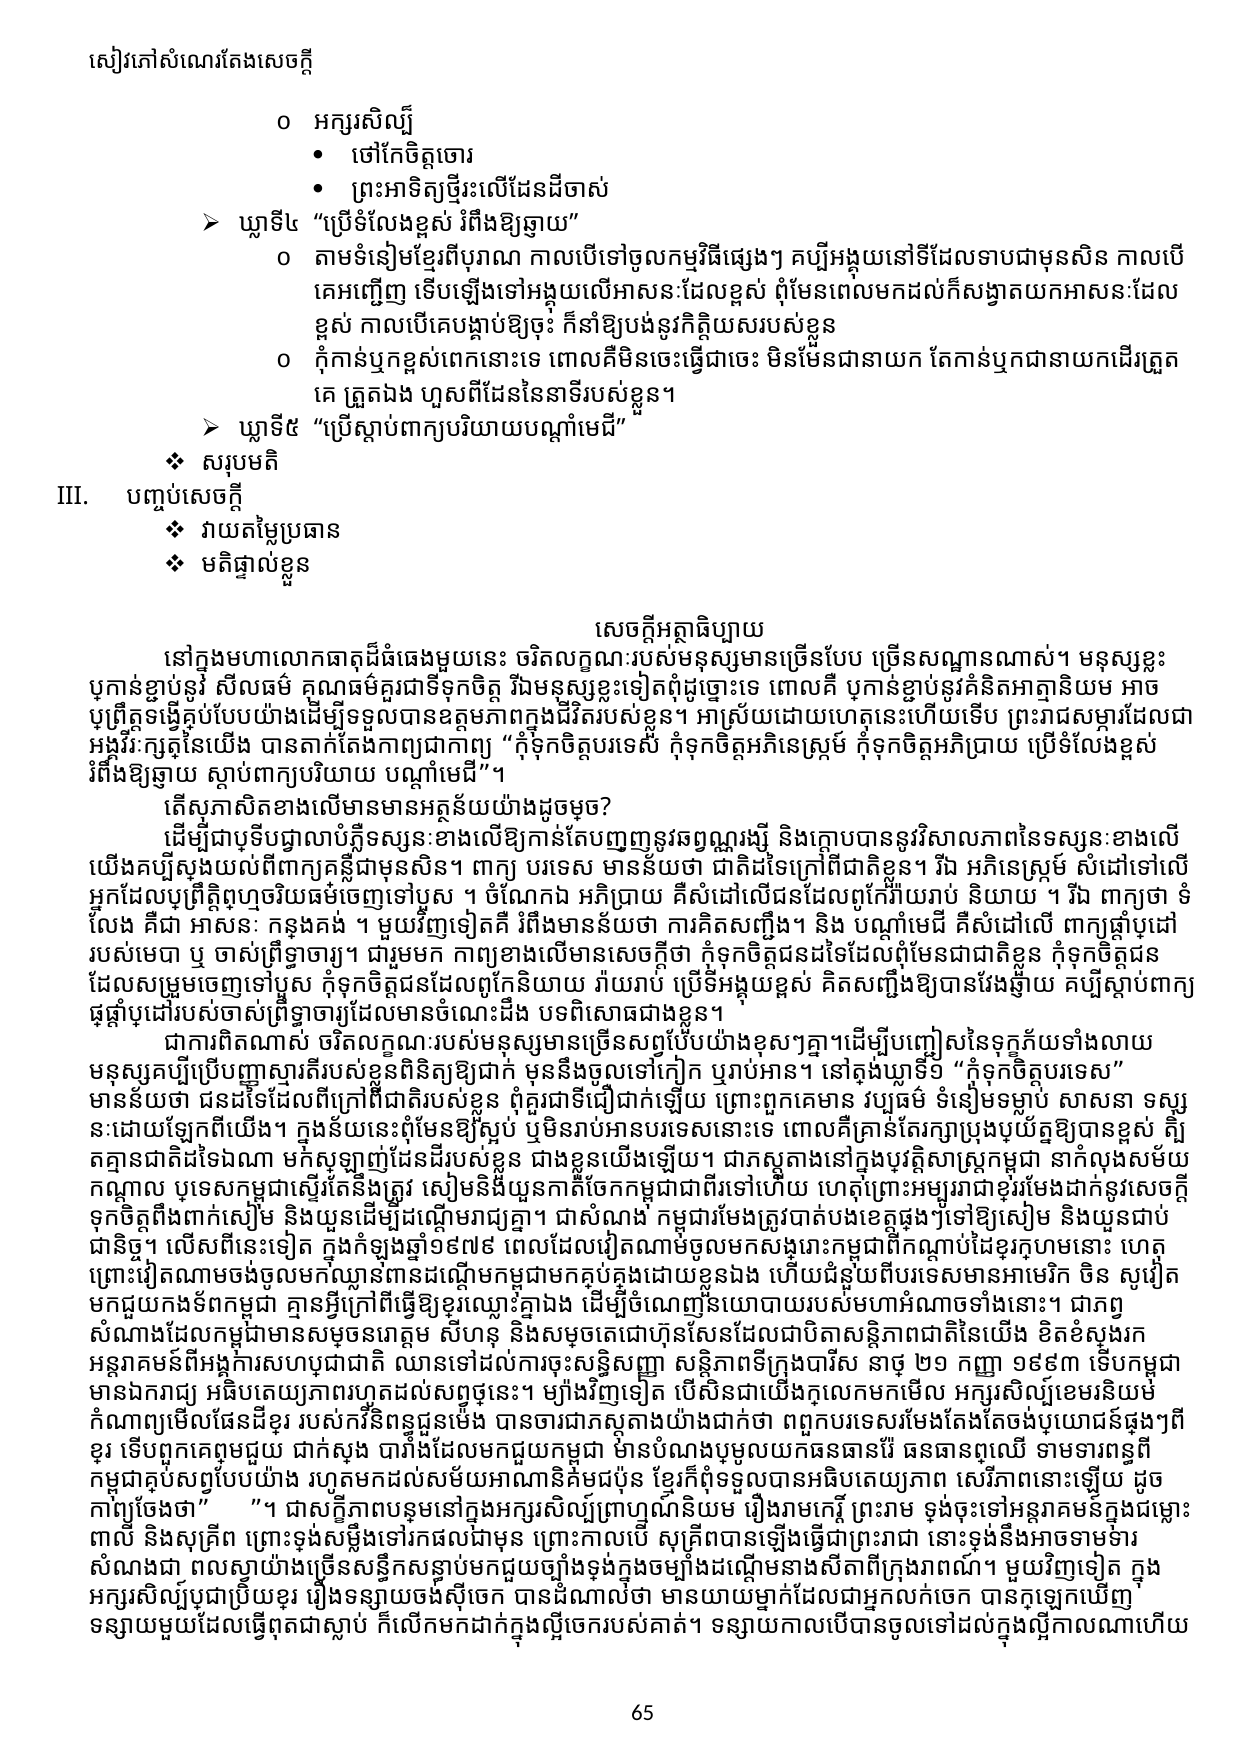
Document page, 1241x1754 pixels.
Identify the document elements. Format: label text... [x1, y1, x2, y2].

text តើសុភាសិតខាងលើមានមានអត្ថន័យយ៉ាងដូចម្តេច? [89, 789, 1196, 823]
list សរុបមតិ [164, 443, 1196, 478]
list ព្រះអាទិត្យថ្មីរះលើដែនដីចាស់ [314, 171, 1196, 205]
list បញ្ចប់សេចក្ដី [89, 478, 1196, 512]
list ថៅកែចិត្តចោរ [314, 137, 1196, 171]
list វាយតម្លៃប្រធាន [164, 512, 1196, 546]
list មតិផ្ទាល់ខ្លួន [164, 546, 1196, 580]
text នៅក្នុងមហាលោកធាតុដ៏ធំធេងមួយនេះ ចរិតលក្ខណៈរបស់មនុស្សមានច្រើនបែប ច្រើនសណ្ឋានណាស់។​ មនុស្សខ្លះប្រកាន់ខ្ជាប់នូវ សីលធម៌ គុណធម៌គួរជាទីទុកចិត្ត រីឯមនុស្សខ្លះទៀតពុំដូច្នោះទេ ពោលគឺ ប្រកាន់ខ្ជាប់នូវគំនិតអាត្មានិយម អាចប្រព្រឹត្តទង្វើគ្រប់បែបយ៉ាងដើម្បីទទួលបានឧត្តមភាពក្នុងជីវិតរបស់ខ្លួន។ អាស្រ័យដោយហេតុនេះហើយទើប ព្រះរាជសម្ភារដែលជាអង្គវីរៈក្សត្រនៃយើង បានតាក់តែងកាព្យជាកាព្យ “កុំទុកចិត្តបរទេស កុំទុកចិត្តអភិនេស្រ្កម៍ កុំទុកចិត្តអភិប្រាយ ប្រើទំលែងខ្ពស់ រំពឹងឱ្យឆ្ញាយ ស្តាប់ពាក្យបរិយាយ បណ្តាំមេជី”។ [89, 643, 1196, 789]
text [89, 1027, 1196, 1639]
list អក្សរសិល្ប៏ [276, 102, 1196, 137]
list ឃ្លាទី៤ “ប្រើទំលែងខ្ពស់ រំពឹងឱ្យឆ្ញាយ” [201, 205, 1196, 239]
list ឃ្លាទី៥ “ប្រើស្តាប់ពាក្យបរិយាយបណ្តាំមេជី” [201, 409, 1196, 443]
list កុំកាន់ឬកខ្ពស់ពេកនោះទេ ពោលគឺមិ​នចេះធ្វើជាចេះ មិនមែនជានាយក តែកាន់ឬកជានាយកដើរត្រួតគេ ត្រួតឯង ហួសពីដែននៃនាទីរបស់ខ្លួន។ [276, 341, 1196, 409]
list តាមទំនៀមខ្មែរពីបុរាណ កាលបើទៅចូលកម្មវិធីផ្សេងៗ គប្បីអង្គុយនៅទីដែលទាបជាមុនសិន កាលបើគេអញ្ជើញ ទើបឡើងទៅអង្គុយលើអាសនៈដែលខ្ពស់ ពុំមែនពេលមកដល់ក៏សង្វាតយកអាសនៈដែលខ្ពស់ កាលបើគេបង្គាប់ឱ្យចុះ ក៏នាំឱ្យបង់នូវកិត្តិយសរបស់ខ្លួន [276, 239, 1196, 341]
text សេចក្តីអត្ថាធិប្បាយ [89, 614, 1196, 643]
text ដើម្បីជាប្រទីបជ្វាលាបំភ្លឺទស្សនៈខាងលើឱ្យកាន់តែបញ្ចេញនូវឆព្វណ្ណរង្សី និងក្តោបបាននូវវិសាលភាពនៃទស្សនៈខាងលើ យើងគប្បីស្វែងយល់ពីពាក្យគន្លឺជាមុនសិន។ ពាក្យ បរទេស មានន័យថា ជាតិដទៃក្រៅពីជាតិខ្លួន។ រីឯ អភិនេស្រ្កម៍ សំដៅទៅលើ អ្នកដែលប្រព្រឹត្តិព្រហ្មចរិយធម៎ចេញទៅបួស ។ ចំណែកឯ អភិប្រាយ​ គឺសំដៅលើជន​ដែលពូកែរ៉ាយរាប់ និយាយ ។ រីឯ ពាក្យថា ទំលែង គឺជា អាសនៈ កន្លែងគង់ ។ មួយវិញទៀតគឺ រំពឹងមានន័យថា ការគិតសញ្ជឹង។ និង បណ្តាំមេជី គឺសំដៅលើ ពាក្យផ្តាំប្រដៅរបស់មេបា ឬ ចាស់ព្រឹទ្ធាចារ្យ។ ជារួមមក កាព្យខាងលើមានសេចក្តីថា កុំទុកចិត្តជនដទៃដែលពុំមែនជាជាតិខ្លួន កុំទុកចិត្តជនដែលសម្រួមចេញទៅបួស កុំទុកចិត្តជនដែលពូកែនិយាយ រ៉ាយរាប់ ប្រើទីអង្គុយខ្ពស់ គិតសញ្ជឹងឱ្យបានវែងឆ្ញាយ គប្បីស្តាប់ពាក្យផ្តែផ្តាំប្រដៅរបស់ចាស់ព្រឹទ្ធាចារ្យដែលមានចំណេះដឹង​ បទពិសោធជាងខ្លួន។ [89, 823, 1196, 1027]
